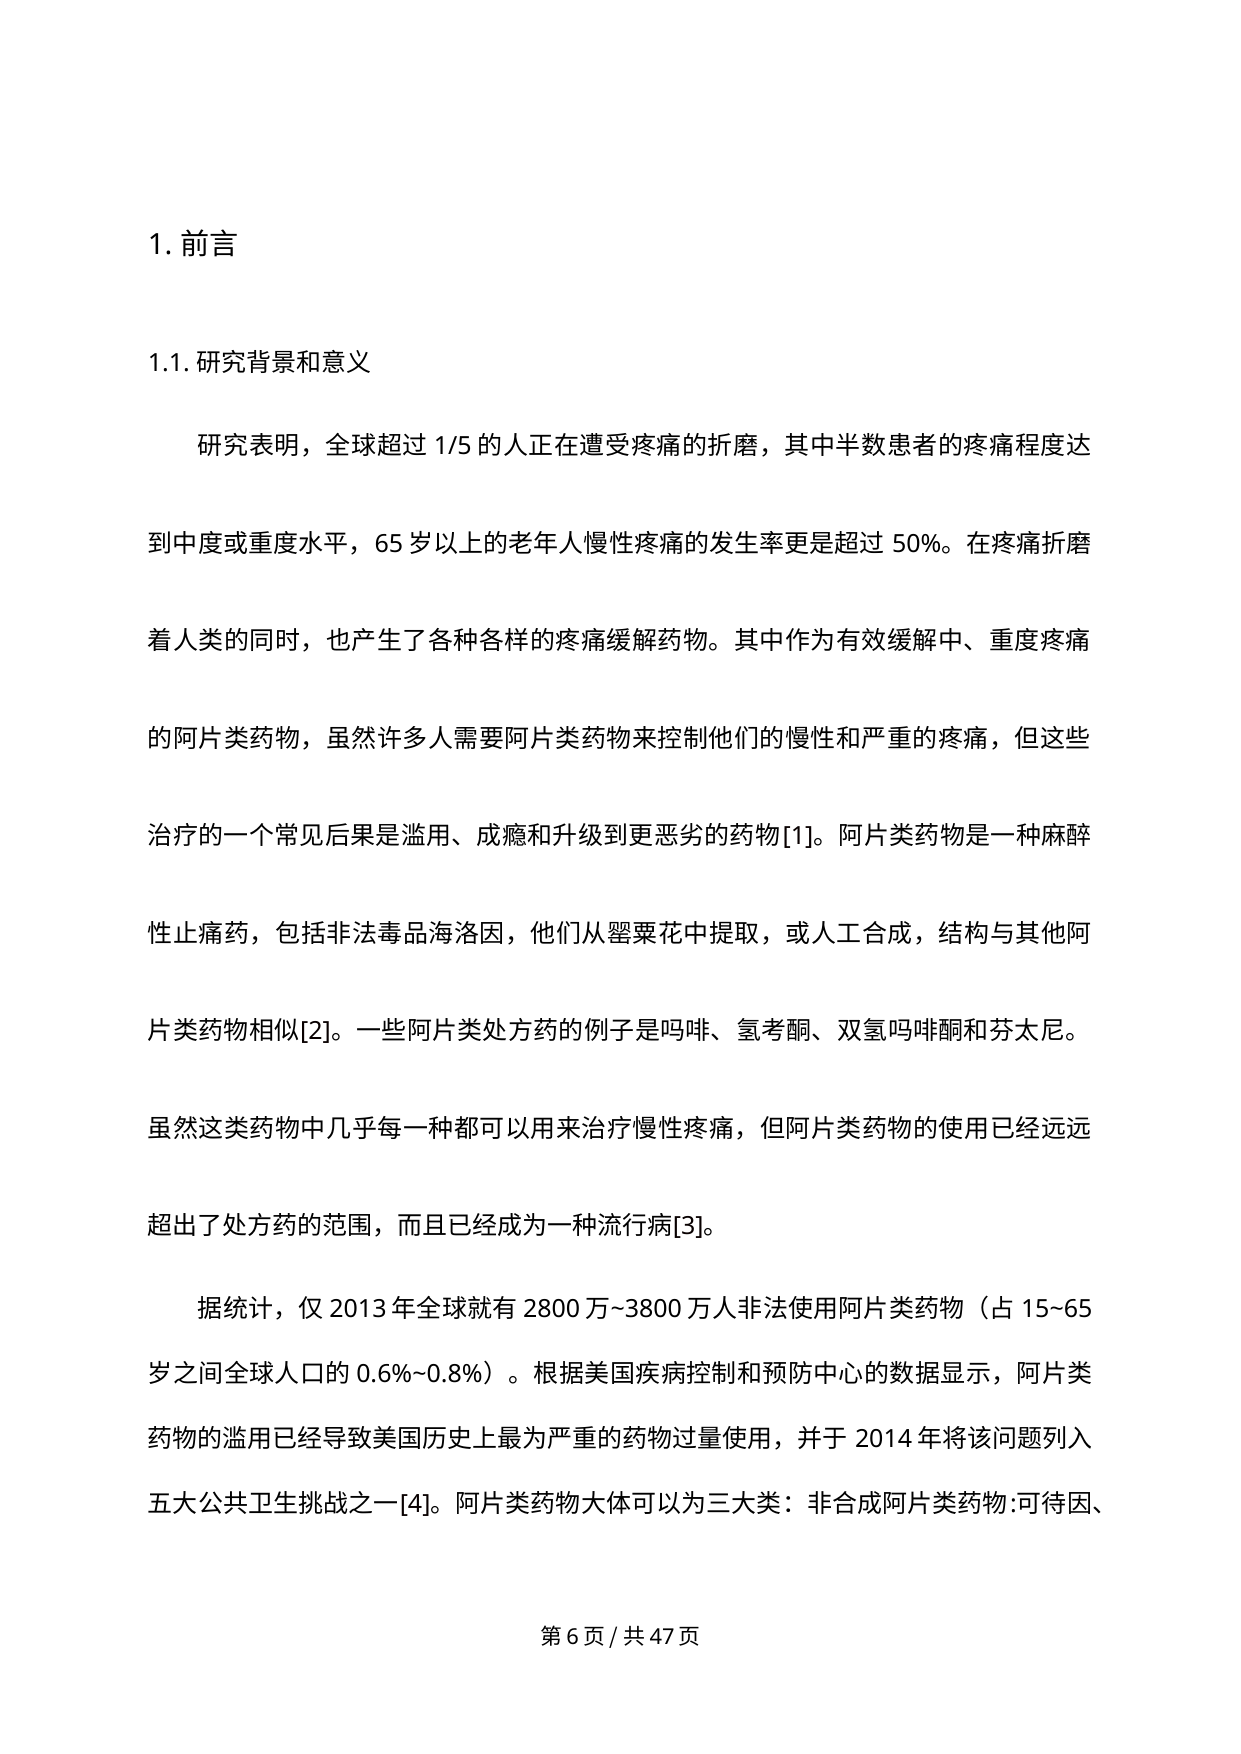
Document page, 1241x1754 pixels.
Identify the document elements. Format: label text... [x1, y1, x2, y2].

text 研究表明，全球超过1/5的人正在遭受疼痛的折磨，其中半数患者的疼痛程度达到中度或重度水平，65岁以上的老年人慢性疼痛的发生率更是超过50%。在疼痛折磨着人类的同时，也产生了各种各样的疼痛缓解药物。其中作为有效缓解中、重度疼痛的阿片类药物，虽然许多人需要阿片类药物来控制他们的慢性和严重的疼痛，但这些治疗的一个常见后果是滥用、成瘾和升级到更恶劣的药物[1]。阿片类药物是一种麻醉性止痛药，包括非法毒品海洛因，他们从罂粟花中提取，或人工合成，结构与其他阿片类药物相似[2]。一些阿片类处方药的例子是吗啡、氢考酮、双氢吗啡酮和芬太尼。虽然这类药物中几乎每一种都可以用来治疗慢性疼痛，但阿片类药物的使用已经远远超出了处方药的范围，而且已经成为一种流行病[3]。 [148, 411, 1092, 1256]
text 前言 [148, 210, 1092, 275]
text 研究背景和意义 [148, 328, 1092, 393]
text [148, 1274, 1092, 1534]
